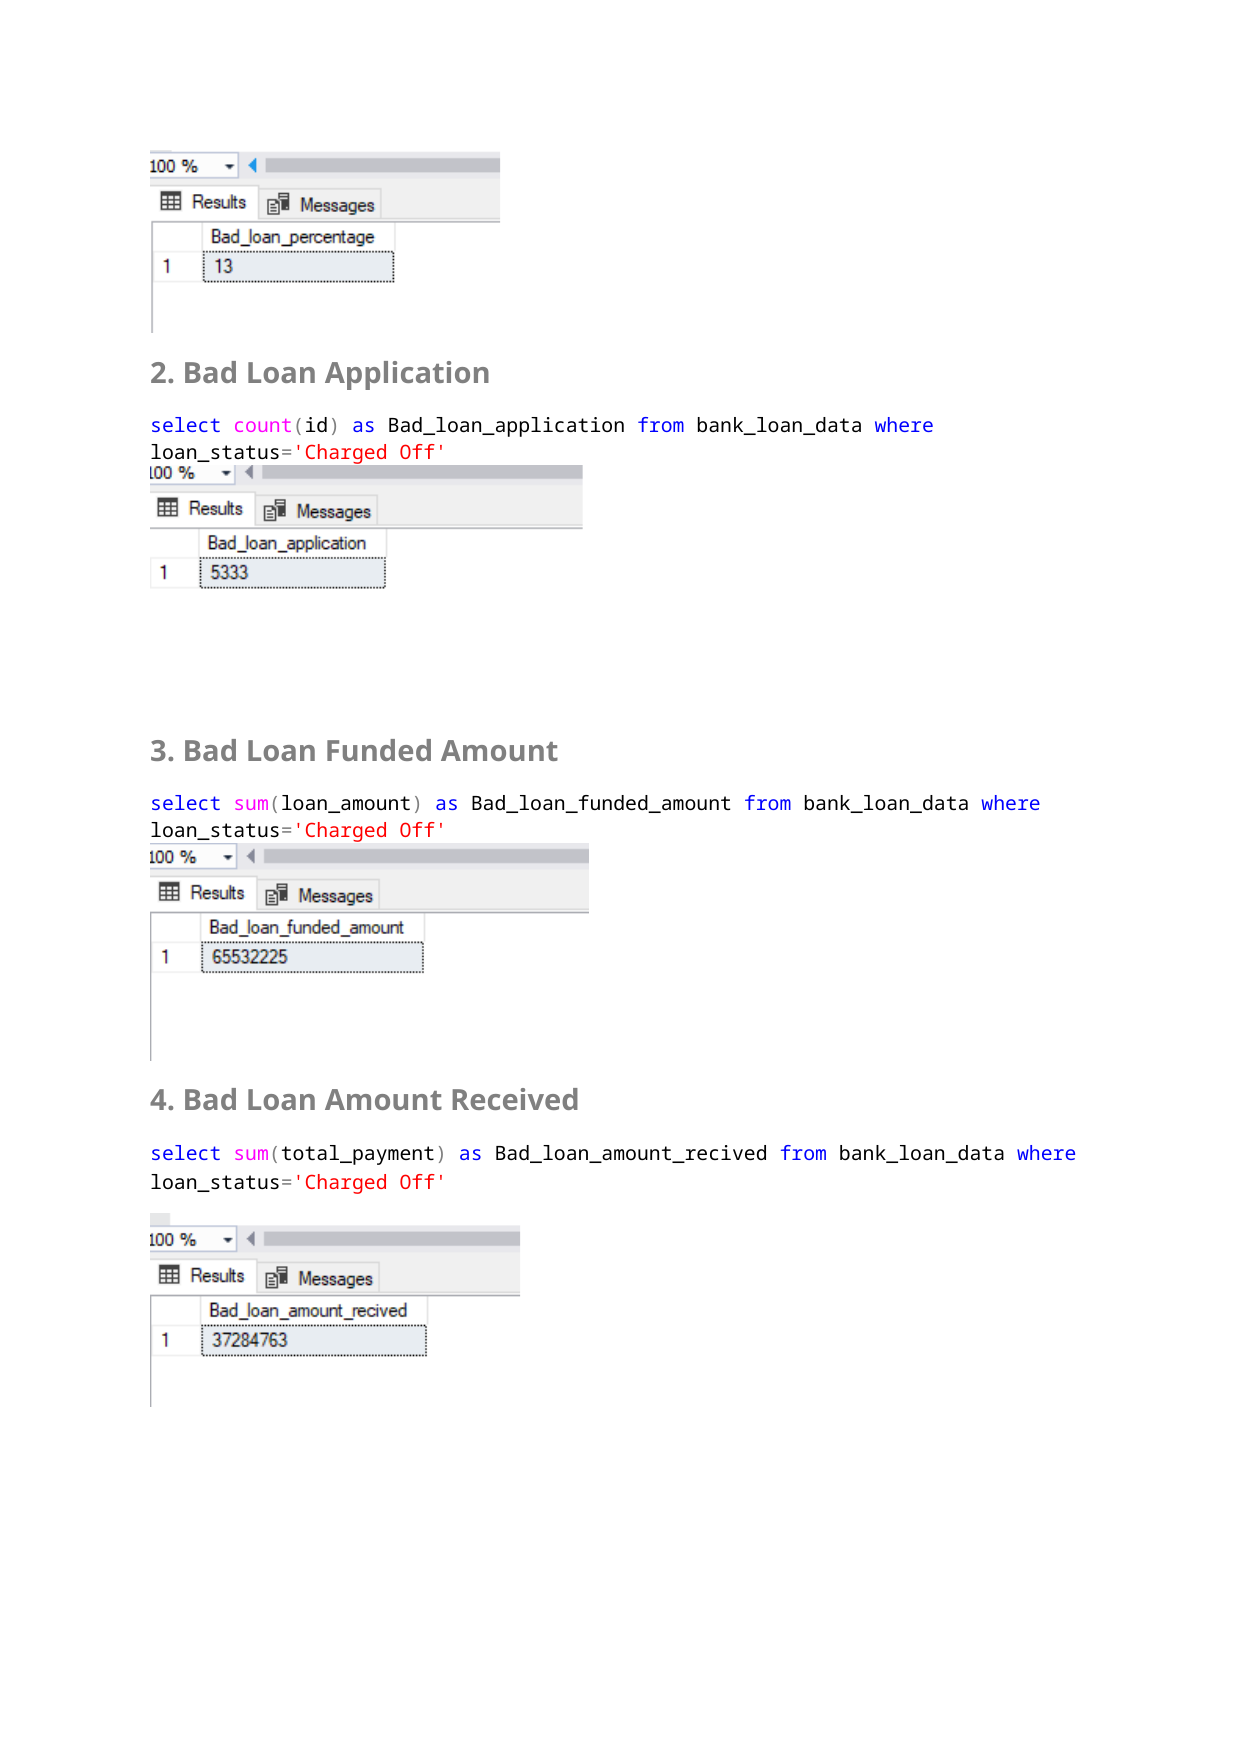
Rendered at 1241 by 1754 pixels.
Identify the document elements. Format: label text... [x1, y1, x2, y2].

picture [150, 1213, 521, 1407]
text 4. Bad Loan Amount Received [150, 1080, 1090, 1119]
text select count(id) as Bad_loan_application from bank_loan_data where loan_status='Charged Off' [150, 411, 1090, 465]
text 3. Bad Loan Funded Amount [150, 730, 1090, 769]
text select sum(total_payment) as Bad_loan_amount_recived from bank_loan_data where loan_status='Charged Off' [150, 1139, 1090, 1195]
text select sum(loan_amount) as Bad_loan_funded_amount from bank_loan_data where loan_status='Charged Off' [150, 789, 1090, 843]
picture [150, 843, 589, 1061]
picture [150, 150, 501, 333]
text 2. Bad Loan Application [150, 352, 1090, 392]
picture [150, 465, 583, 711]
